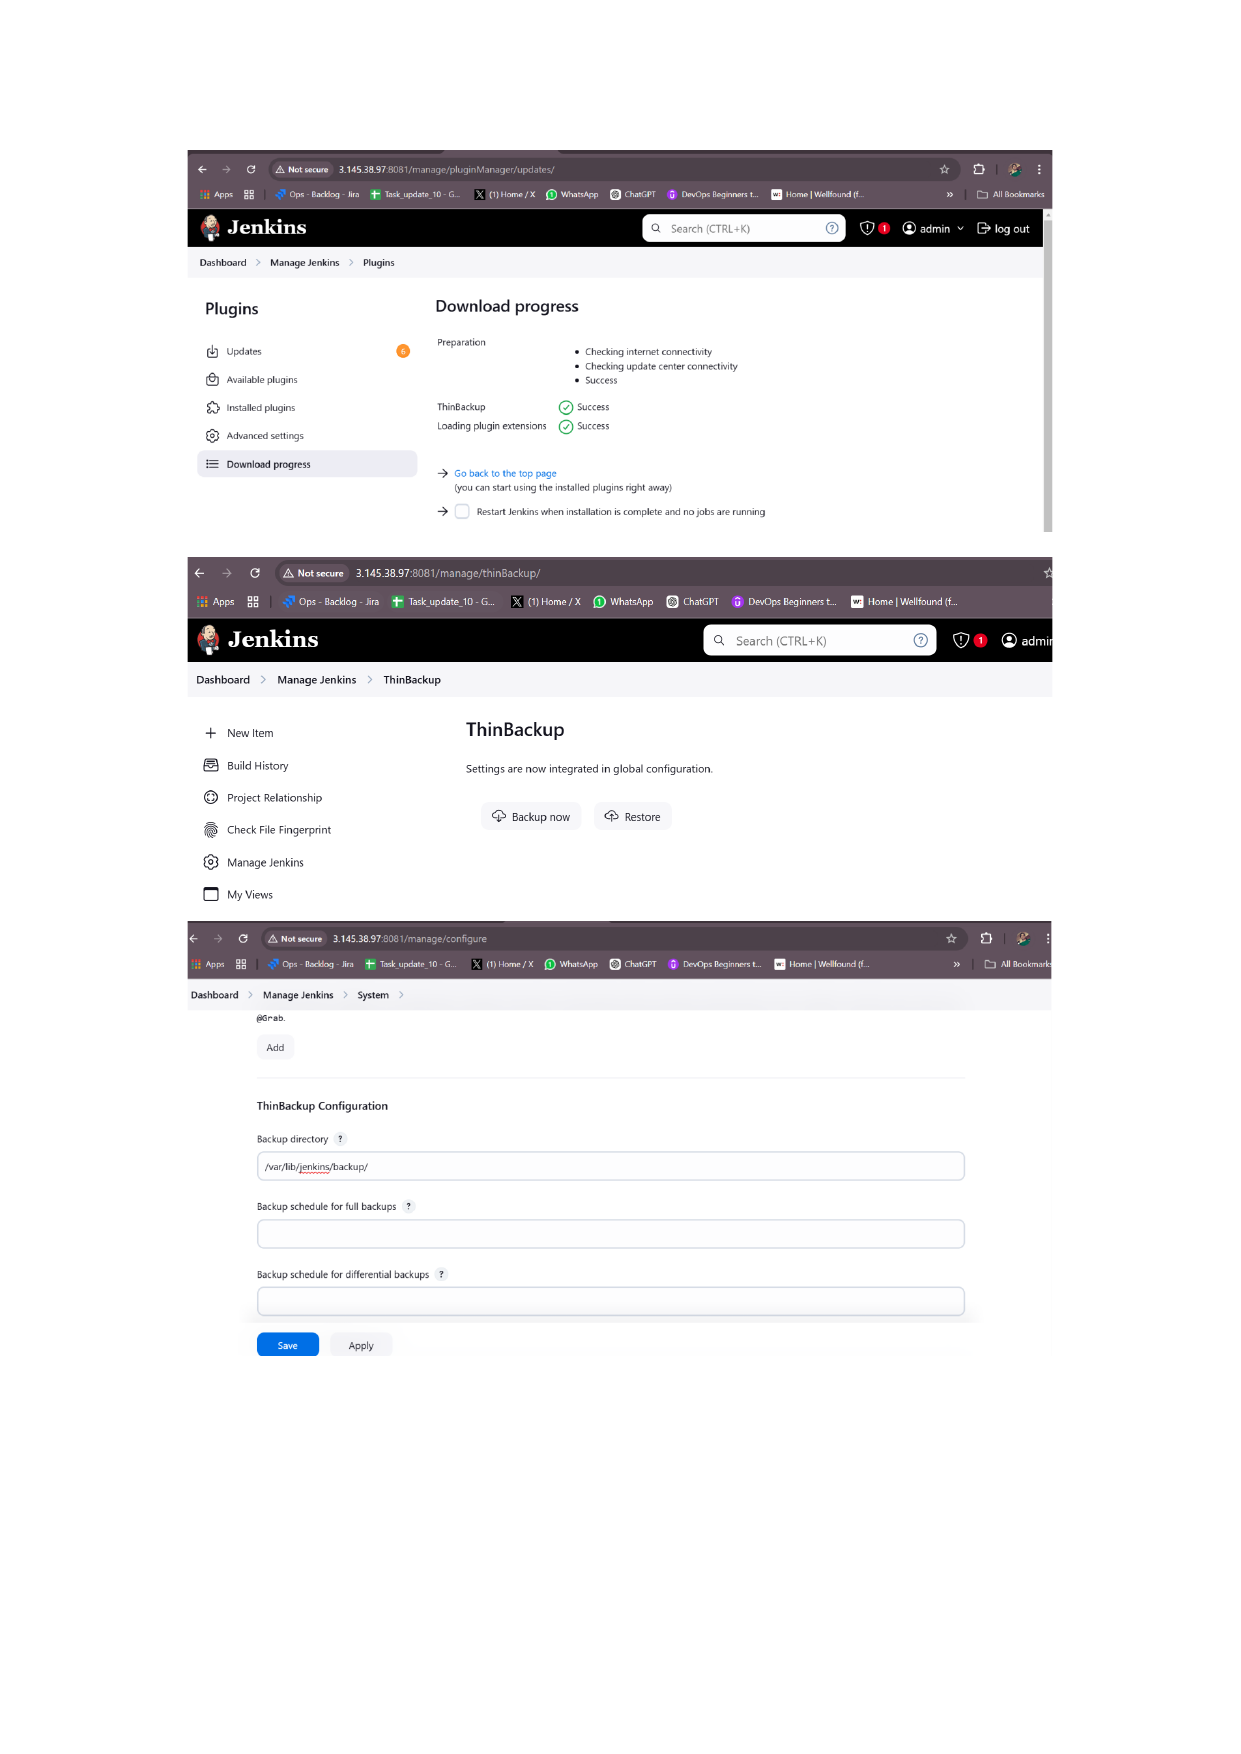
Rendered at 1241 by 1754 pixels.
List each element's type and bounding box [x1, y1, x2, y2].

picture [187, 150, 1053, 532]
picture [187, 557, 1053, 1356]
